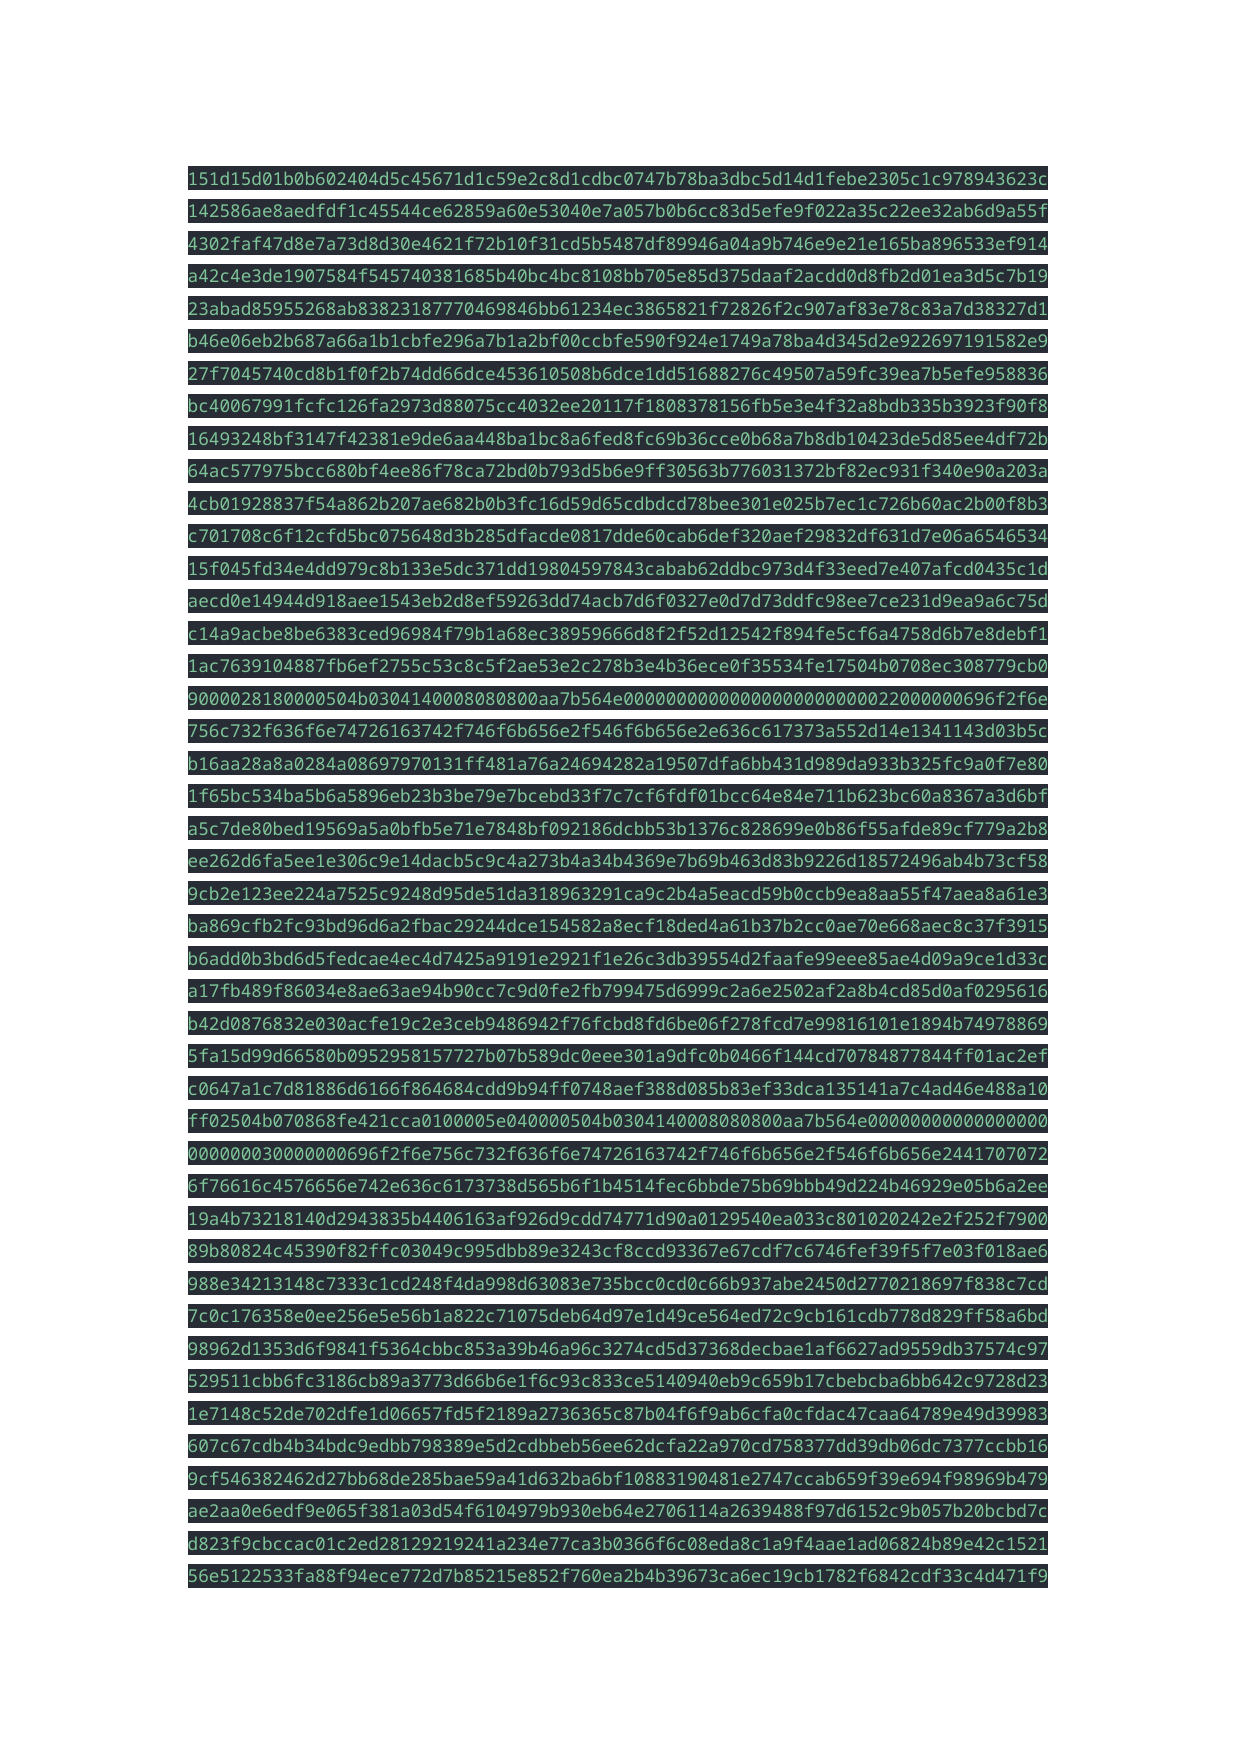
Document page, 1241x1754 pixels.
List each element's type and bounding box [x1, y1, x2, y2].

text [187, 162, 1053, 1592]
